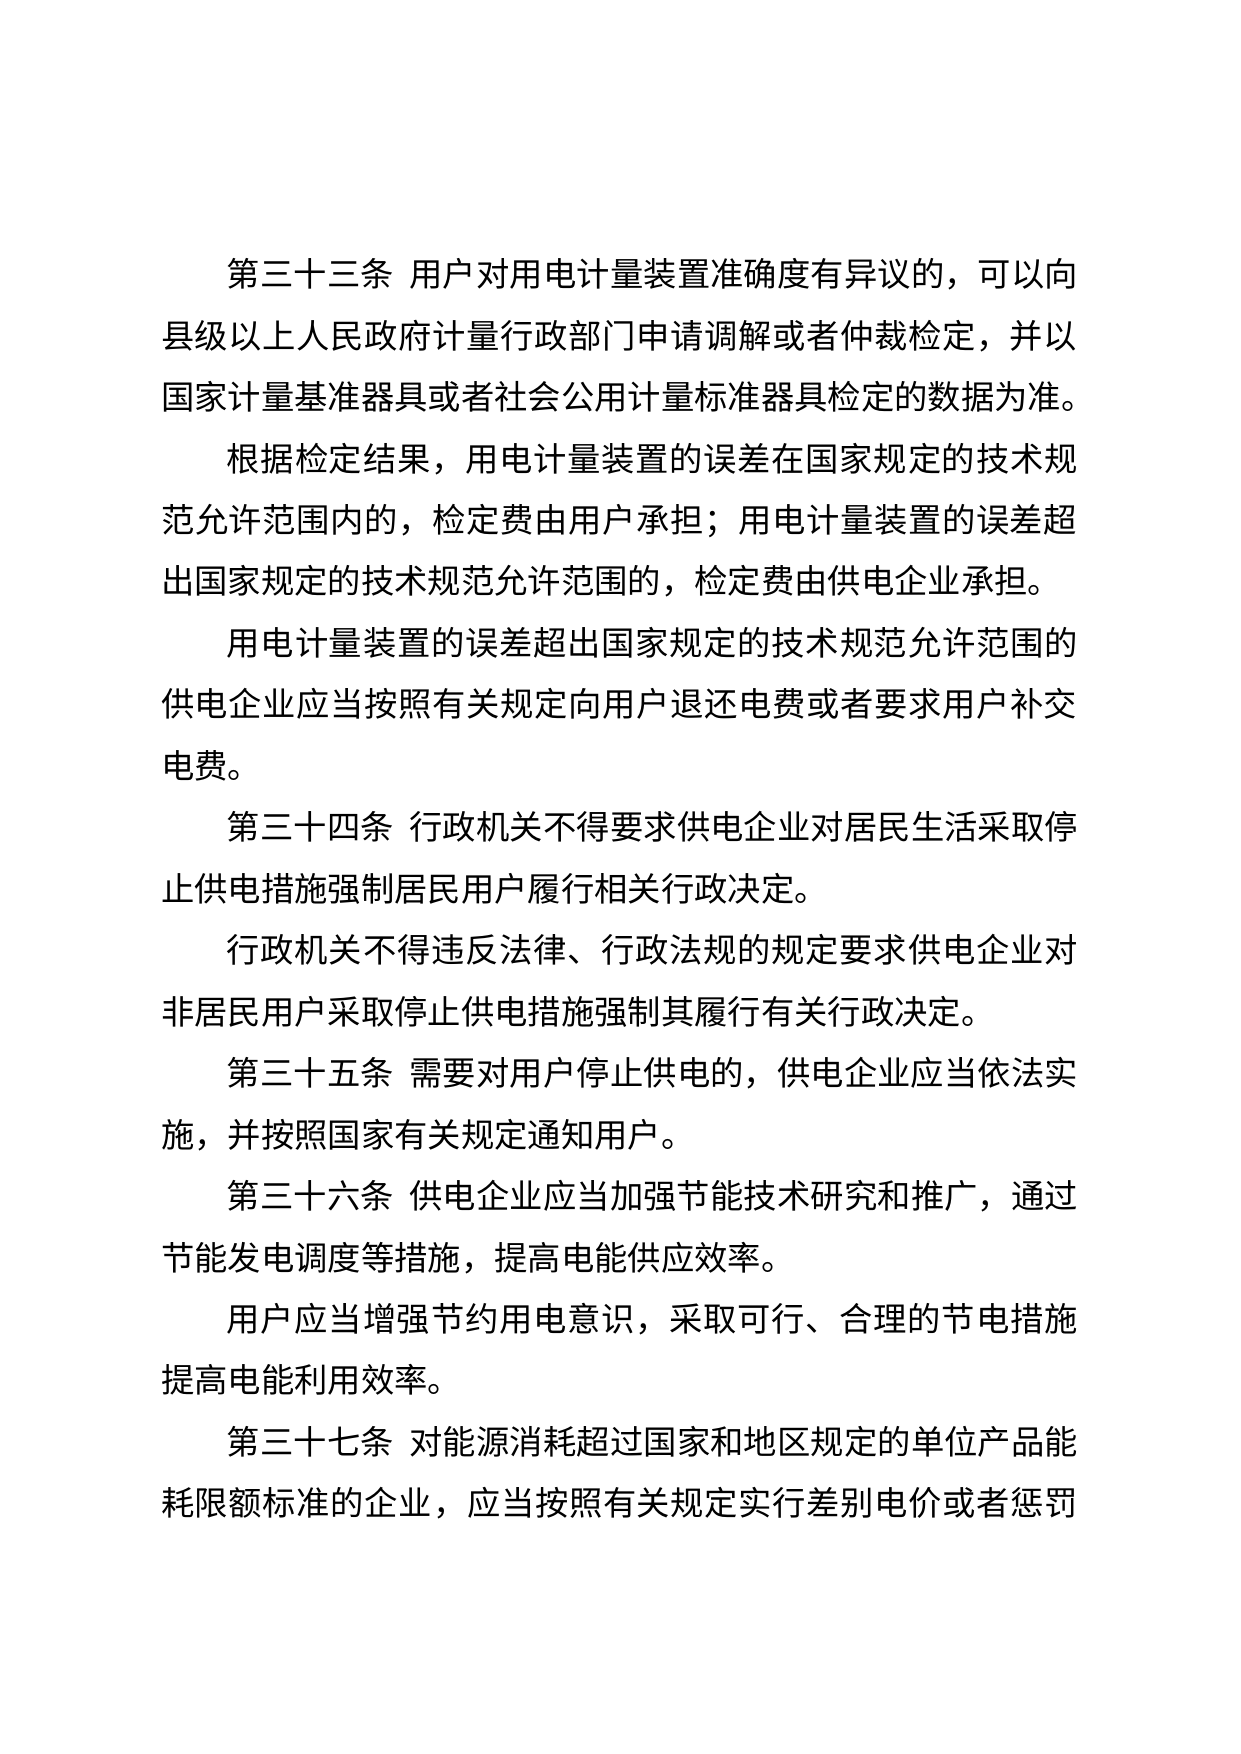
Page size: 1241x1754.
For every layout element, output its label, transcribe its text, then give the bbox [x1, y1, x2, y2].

text 行政机关不得违反法律、行政法规的规定要求供电企业对非居民用户采取停止供电措施强制其履行有关行政决定。 [161, 913, 1079, 1036]
text 第三十六条 供电企业应当加强节能技术研究和推广，通过节能发电调度等措施，提高电能供应效率。 [161, 1159, 1079, 1282]
text 第三十五条 需要对用户停止供电的，供电企业应当依法实施，并按照国家有关规定通知用户。 [161, 1036, 1079, 1159]
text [161, 1405, 1079, 1528]
text 用户应当增强节约用电意识，采取可行、合理的节电措施，提高电能利用效率。 [161, 1282, 1079, 1405]
text 第三十三条 用户对用电计量装置准确度有异议的，可以向县级以上人民政府计量行政部门申请调解或者仲裁检定，并以国家计量基准器具或者社会公用计量标准器具检定的数据为准。 [161, 237, 1079, 422]
text 根据检定结果，用电计量装置的误差在国家规定的技术规范允许范围内的，检定费由用户承担；用电计量装置的误差超出国家规定的技术规范允许范围的，检定费由供电企业承担。 [161, 422, 1079, 606]
text 第三十四条 行政机关不得要求供电企业对居民生活采取停止供电措施强制居民用户履行相关行政决定。 [161, 791, 1079, 913]
text 用电计量装置的误差超出国家规定的技术规范允许范围的，供电企业应当按照有关规定向用户退还电费或者要求用户补交电费。 [161, 606, 1079, 791]
